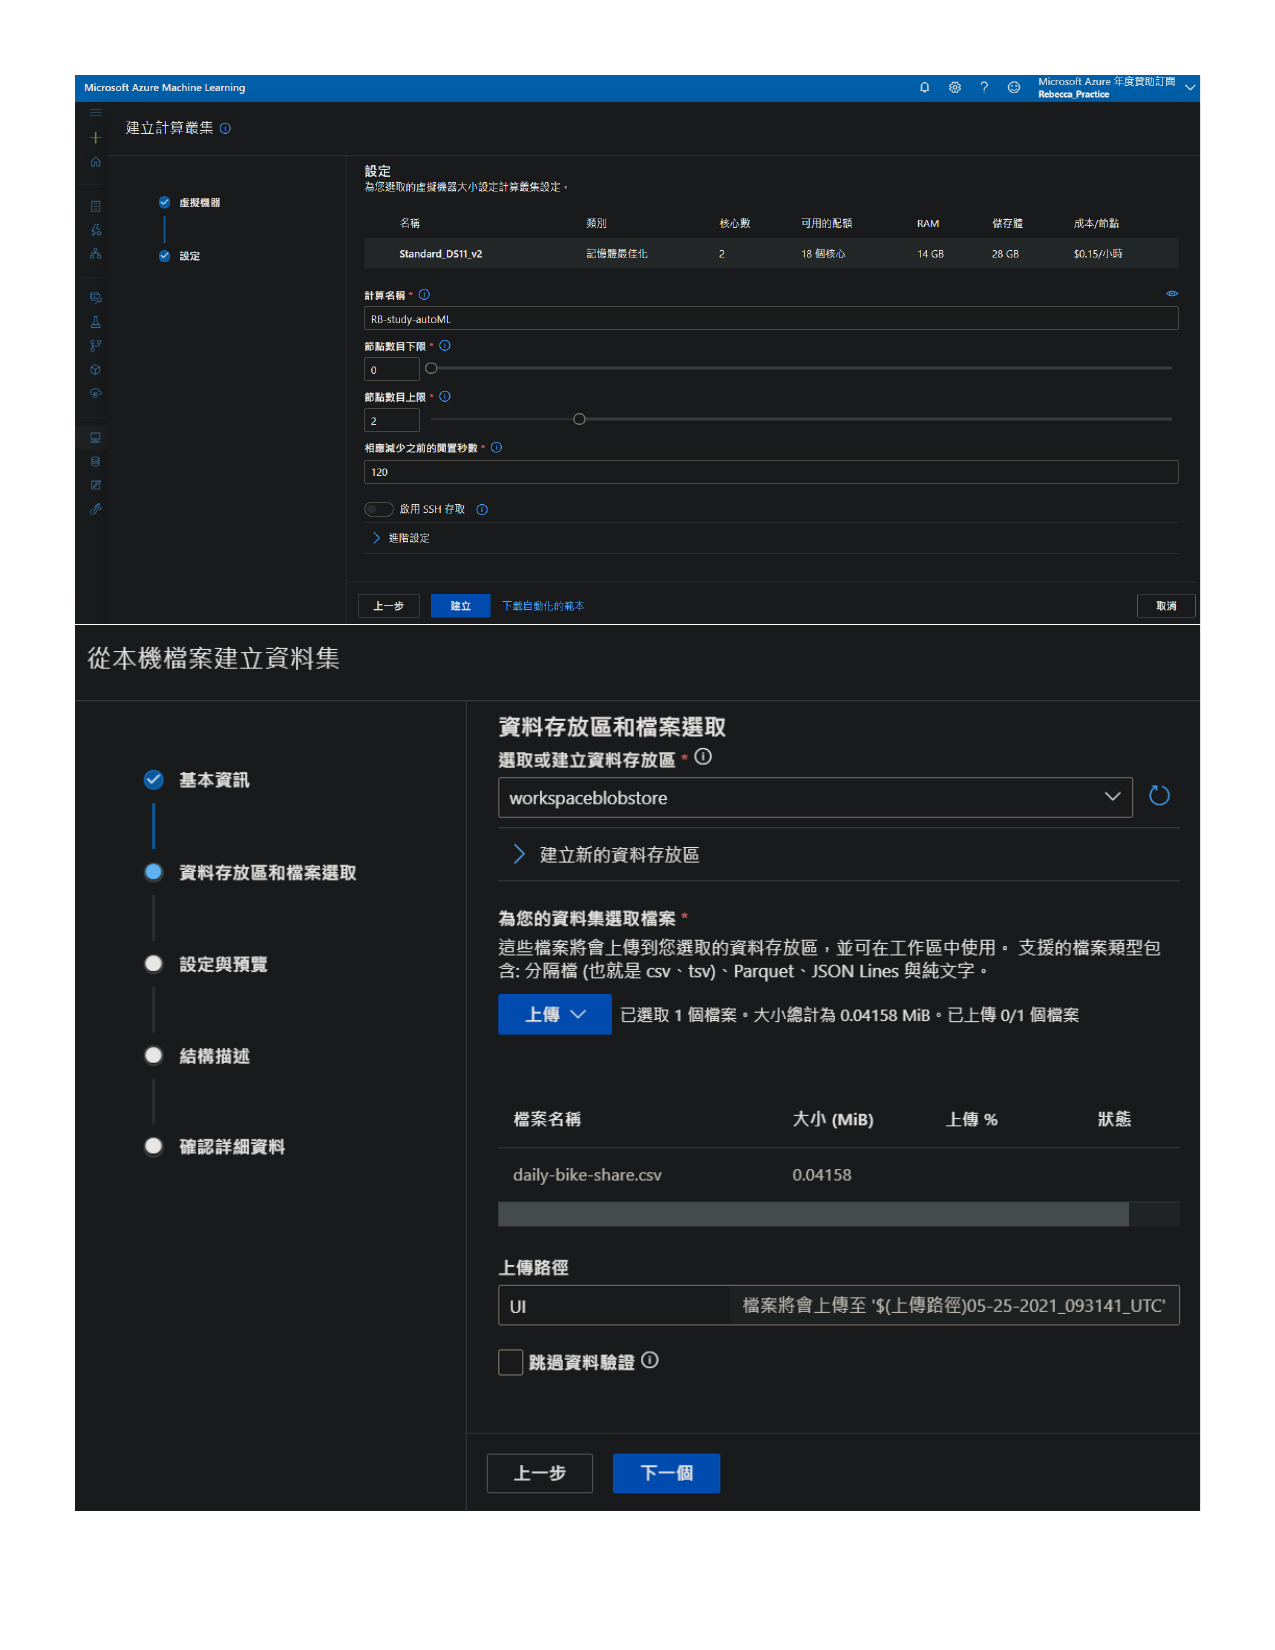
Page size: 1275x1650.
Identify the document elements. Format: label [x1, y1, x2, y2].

picture [75, 75, 1200, 624]
picture [75, 625, 1200, 1511]
